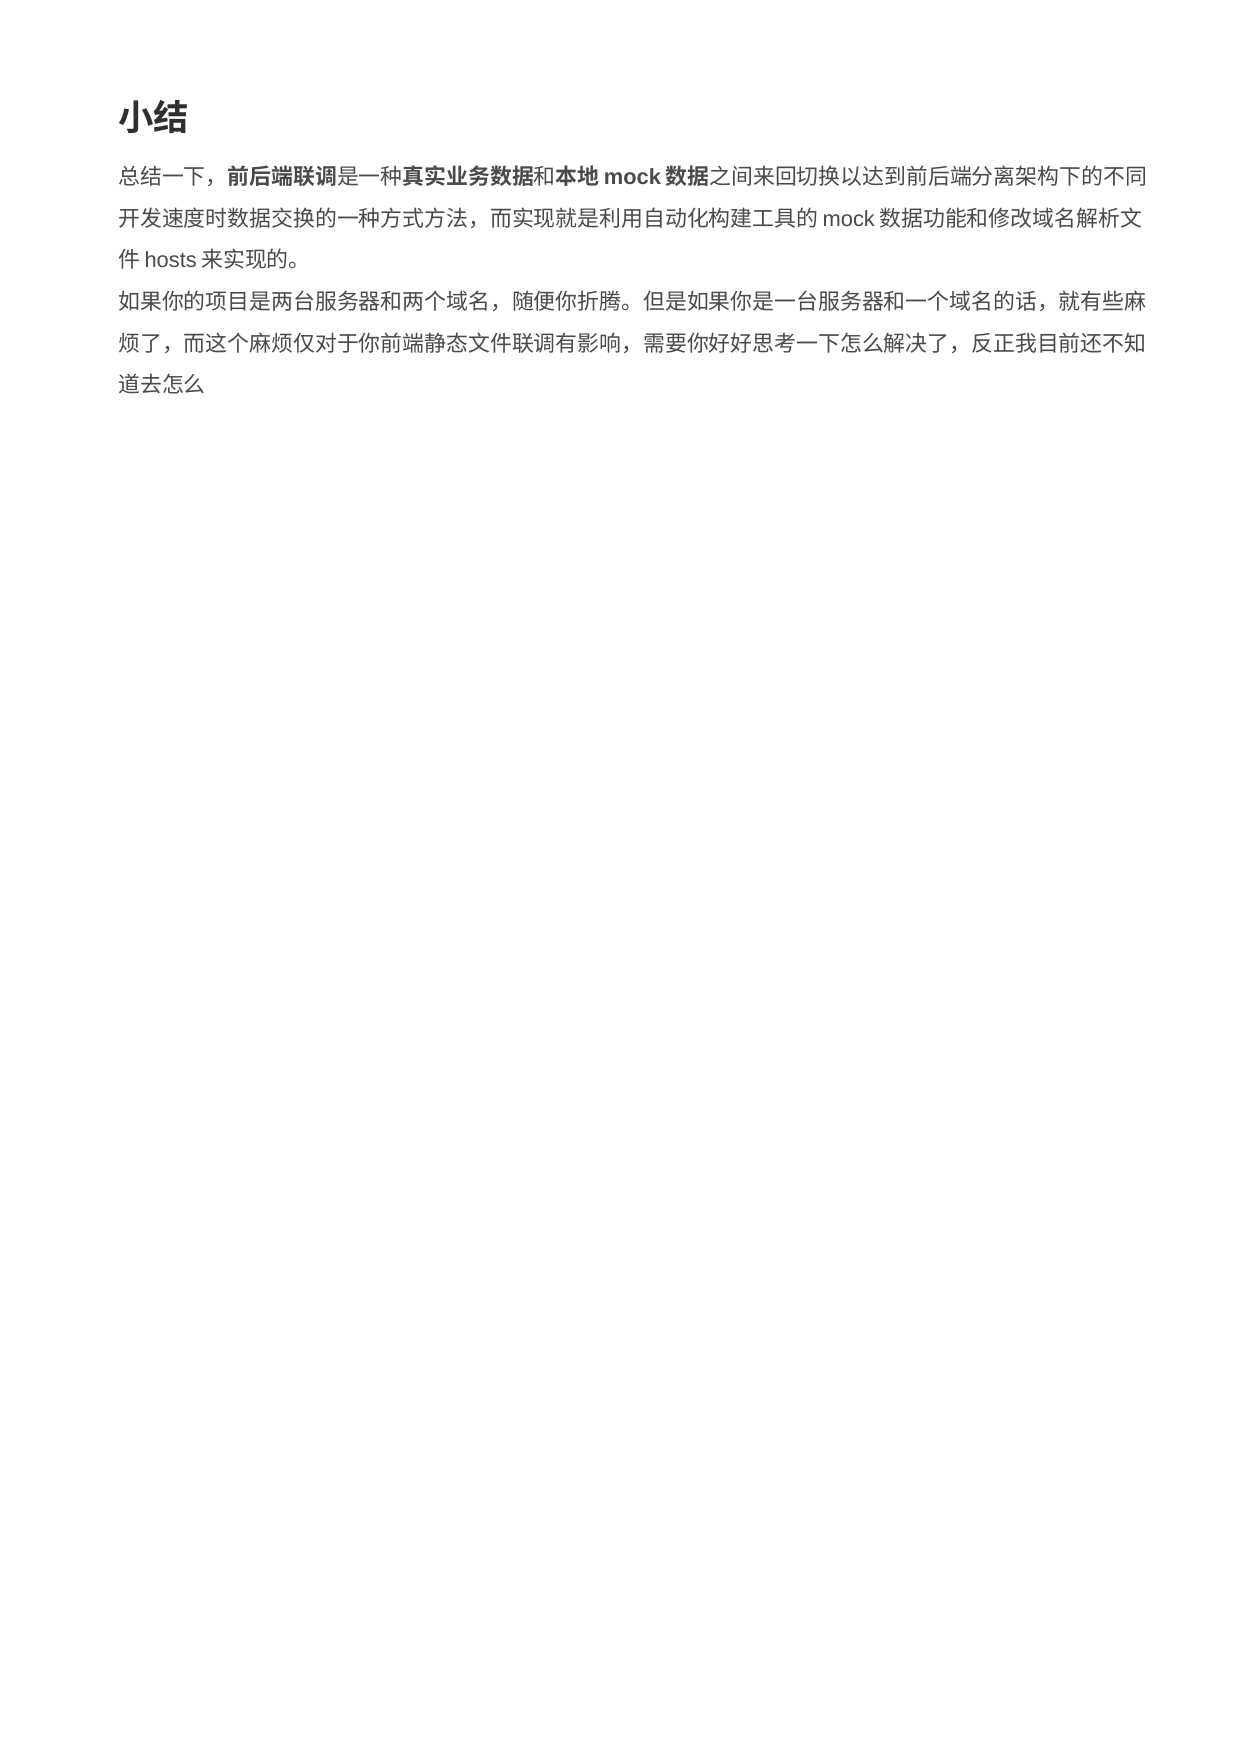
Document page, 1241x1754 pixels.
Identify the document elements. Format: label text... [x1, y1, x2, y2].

text 总结一下，前后端联调是一种真实业务数据和本地mock数据之间来回切换以达到前后端分离架构下的不同开发速度时数据交换的一种方式方法，而实现就是利用自动化构建工具的mock数据功能和修改域名解析文件hosts来实现的。 [118, 151, 1152, 276]
text 如果你的项目是两台服务器和两个域名，随便你折腾。但是如果你是一台服务器和一个域名的话，就有些麻烦了，而这个麻烦仅对于你前端静态文件联调有影响，需要你好好思考一下怎么解决了，反正我目前还不知道去怎么 [118, 276, 1152, 401]
subtitle 小结 [118, 97, 1152, 139]
